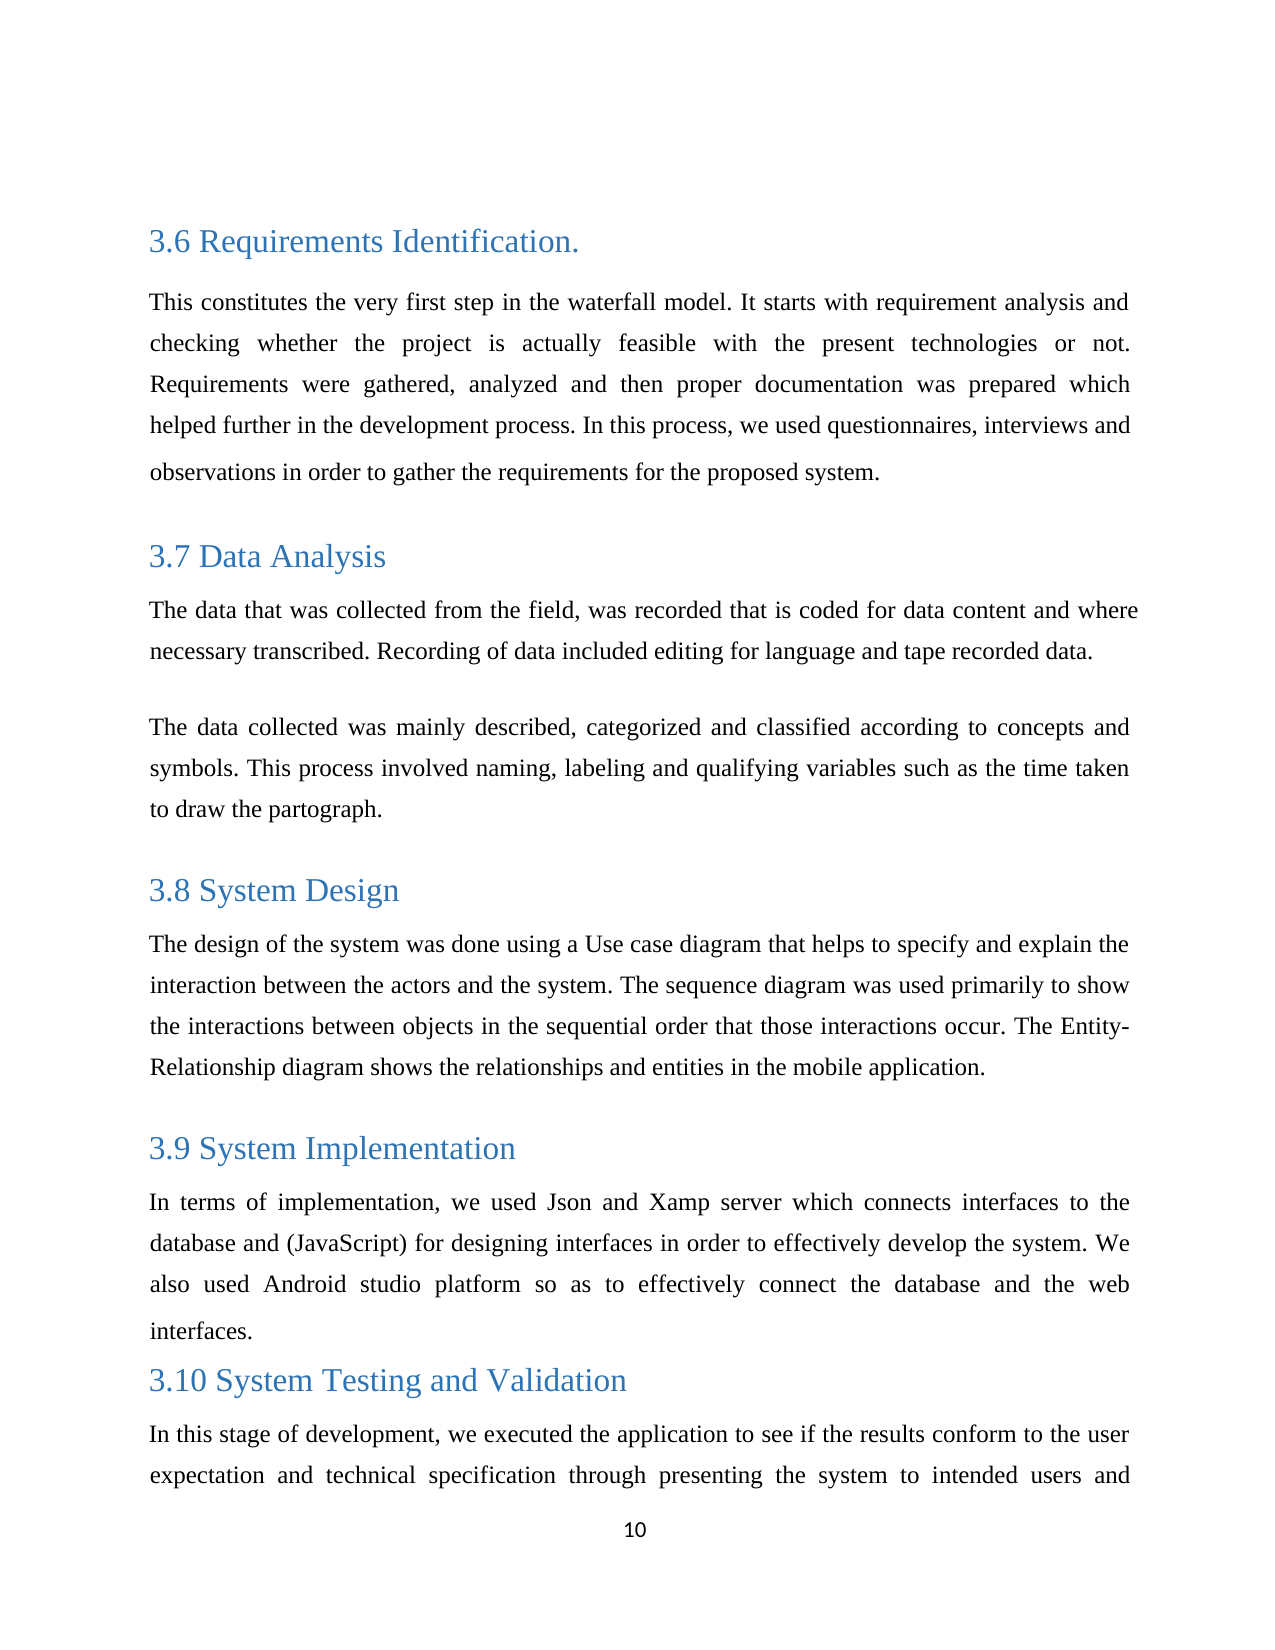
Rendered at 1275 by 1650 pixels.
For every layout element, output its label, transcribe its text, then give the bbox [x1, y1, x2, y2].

text The design of the system was done using a Use case diagram that helps to specify and explain the interaction between the actors and the system. The sequence diagram was used primarily to show the interactions between objects in the sequential order that those interactions occur. The Entity- Relationship diagram shows the relationships and entities in the mobile application. [148, 929, 1131, 1081]
subtitle 3.6 Requirements Identification. [148, 221, 1141, 259]
subtitle 3.7 Data Analysis [148, 536, 1141, 574]
subtitle 3.10 System Testing and Validation [148, 1360, 1141, 1398]
text In terms of implementation, we used Json and Xamp server which connects interfaces to the database and (JavaScript) for designing interfaces in order to effectively develop the system. We also used Android studio platform so as to effectively connect the database and the web interfaces. [148, 1187, 1131, 1346]
subtitle 3.9 System Implementation [148, 1128, 1141, 1166]
subtitle 3.8 System Design [148, 870, 1141, 908]
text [148, 1419, 1131, 1489]
text This constitutes the very first step in the waterfall model. It starts with requirement analysis and checking whether the project is actually feasible with the present technologies or not. Requirements were gathered, analyzed and then proper documentation was prepared which helped further in the development process. In this process, we used questionnaires, interviews and observations in order to gather the requirements for the proposed system. [148, 287, 1131, 487]
text The data that was collected from the field, was recorded that is coded for data content and where necessary transcribed. Recording of data included editing for language and tape recorded data. [148, 595, 1139, 665]
text The data collected was mainly described, categorized and classified according to concepts and symbols. This process involved naming, labeling and qualifying variables such as the time taken to draw the partograph. [148, 712, 1131, 823]
